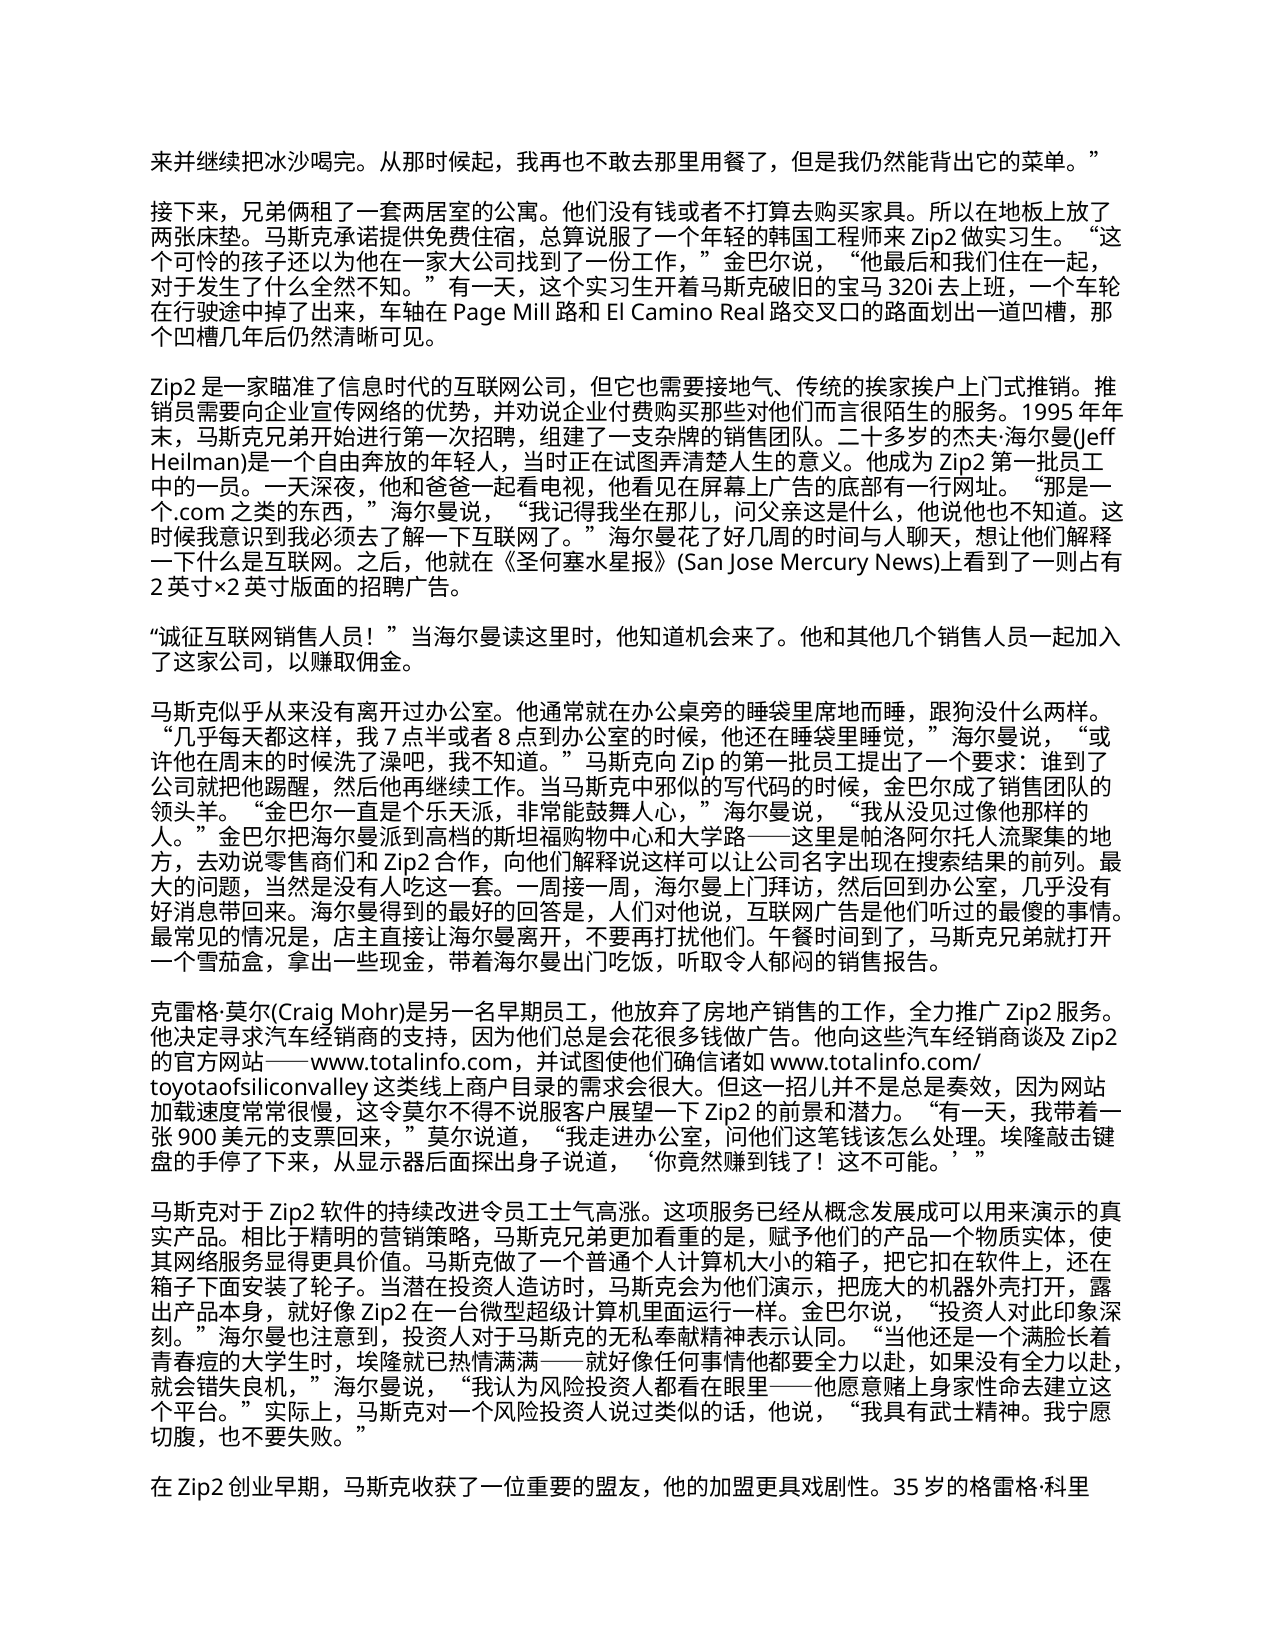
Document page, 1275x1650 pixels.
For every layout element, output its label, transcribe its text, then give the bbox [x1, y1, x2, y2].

text 马斯克似乎从来没有离开过办公室。他通常就在办公桌旁的睡袋里席地而睡，跟狗没什么两样。“几乎每天都这样，我7点半或者8点到办公室的时候，他还在睡袋里睡觉，”海尔曼说，“或许他在周末的时候洗了澡吧，我不知道。”马斯克向Zip的第一批员工提出了一个要求：谁到了公司就把他踢醒，然后他再继续工作。当马斯克中邪似的写代码的时候，金巴尔成了销售团队的领头羊。“金巴尔一直是个乐天派，非常能鼓舞人心，”海尔曼说，“我从没见过像他那样的人。”金巴尔把海尔曼派到高档的斯坦福购物中心和大学路——这里是帕洛阿尔托人流聚集的地方，去劝说零售商们和Zip2合作，向他们解释说这样可以让公司名字出现在搜索结果的前列。最大的问题，当然是没有人吃这一套。一周接一周，海尔曼上门拜访，然后回到办公室，几乎没有好消息带回来。海尔曼得到的最好的回答是，人们对他说，互联网广告是他们听过的最傻的事情。最常见的情况是，店主直接让海尔曼离开，不要再打扰他们。午餐时间到了，马斯克兄弟就打开一个雪茄盒，拿出一些现金，带着海尔曼出门吃饭，听取令人郁闷的销售报告。 [150, 700, 1125, 975]
text 接下来，兄弟俩租了一套两居室的公寓。他们没有钱或者不打算去购买家具。所以在地板上放了两张床垫。马斯克承诺提供免费住宿，总算说服了一个年轻的韩国工程师来Zip2做实习生。“这个可怜的孩子还以为他在一家大公司找到了一份工作，”金巴尔说，“他最后和我们住在一起，对于发生了什么全然不知。”有一天，这个实习生开着马斯克破旧的宝马320i去上班，一个车轮在行驶途中掉了出来，车轴在Page Mill路和El Camino Real路交叉口的路面划出一道凹槽，那个凹槽几年后仍然清晰可见。 [150, 200, 1125, 350]
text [150, 1475, 1125, 1500]
text Zip2是一家瞄准了信息时代的互联网公司，但它也需要接地气、传统的挨家挨户上门式推销。推销员需要向企业宣传网络的优势，并劝说企业付费购买那些对他们而言很陌生的服务。1995年年末，马斯克兄弟开始进行第一次招聘，组建了一支杂牌的销售团队。二十多岁的杰夫·海尔曼(Jeff Heilman)是一个自由奔放的年轻人，当时正在试图弄清楚人生的意义。他成为Zip2第一批员工中的一员。一天深夜，他和爸爸一起看电视，他看见在屏幕上广告的底部有一行网址。“那是一个.com之类的东西，”海尔曼说，“我记得我坐在那儿，问父亲这是什么，他说他也不知道。这时候我意识到我必须去了解一下互联网了。”海尔曼花了好几周的时间与人聊天，想让他们解释一下什么是互联网。之后，他就在《圣何塞水星报》(San Jose Mercury News)上看到了一则占有2英寸×2英寸版面的招聘广告。 [150, 375, 1125, 600]
text “诚征互联网销售人员！”当海尔曼读这里时，他知道机会来了。他和其他几个销售人员一起加入了这家公司，以赚取佣金。 [150, 625, 1125, 675]
text 克雷格·莫尔(Craig Mohr)是另一名早期员工，他放弃了房地产销售的工作，全力推广Zip2服务。他决定寻求汽车经销商的支持，因为他们总是会花很多钱做广告。他向这些汽车经销商谈及Zip2的官方网站——www.totalinfo.com，并试图使他们确信诸如www.totalinfo.com/toyotaofsiliconvalley这类线上商户目录的需求会很大。但这一招儿并不是总是奏效，因为网站加载速度常常很慢，这令莫尔不得不说服客户展望一下Zip2的前景和潜力。“有一天，我带着一张900美元的支票回来，”莫尔说道，“我走进办公室，问他们这笔钱该怎么处理。埃隆敲击键盘的手停了下来，从显示器后面探出身子说道，‘你竟然赚到钱了！这不可能。’” [150, 1000, 1125, 1175]
text 马斯克对于Zip2软件的持续改进令员工士气高涨。这项服务已经从概念发展成可以用来演示的真实产品。相比于精明的营销策略，马斯克兄弟更加看重的是，赋予他们的产品一个物质实体，使其网络服务显得更具价值。马斯克做了一个普通个人计算机大小的箱子，把它扣在软件上，还在箱子下面安装了轮子。当潜在投资人造访时，马斯克会为他们演示，把庞大的机器外壳打开，露出产品本身，就好像Zip2在一台微型超级计算机里面运行一样。金巴尔说，“投资人对此印象深刻。”海尔曼也注意到，投资人对于马斯克的无私奉献精神表示认同。“当他还是一个满脸长着青春痘的大学生时，埃隆就已热情满满——就好像任何事情他都要全力以赴，如果没有全力以赴，就会错失良机，”海尔曼说，“我认为风险投资人都看在眼里——他愿意赌上身家性命去建立这个平台。”实际上，马斯克对一个风险投资人说过类似的话，他说，“我具有武士精神。我宁愿切腹，也不要失败。” [150, 1200, 1125, 1450]
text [150, 150, 1125, 175]
